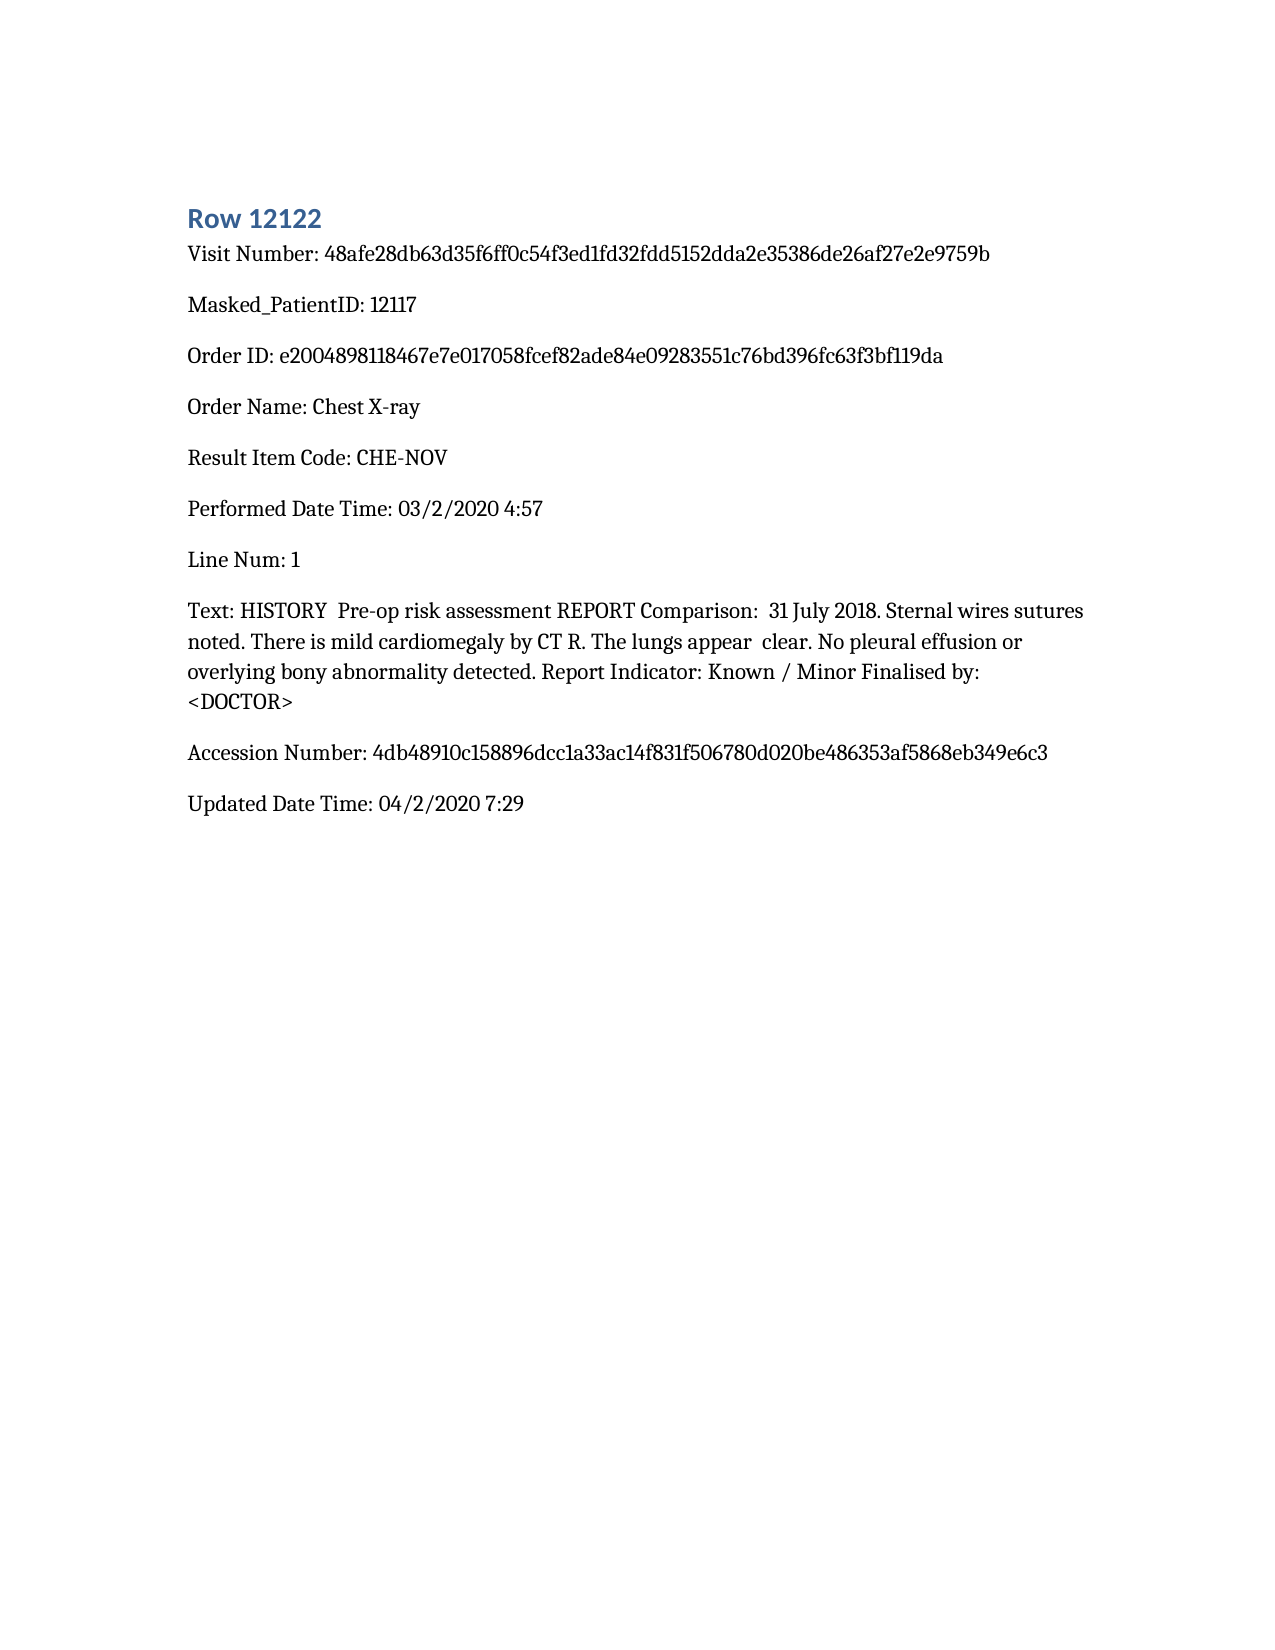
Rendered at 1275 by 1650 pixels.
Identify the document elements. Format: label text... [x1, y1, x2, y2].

text Updated Date Time: 04/2/2020 7:29 [187, 791, 1087, 817]
text Order Name: Chest X-ray [187, 394, 1087, 420]
text Visit Number: 48afe28db63d35f6ff0c54f3ed1fd32fdd5152dda2e35386de26af27e2e9759b [187, 241, 1087, 267]
text Line Num: 1 [187, 547, 1087, 573]
text Performed Date Time: 03/2/2020 4:57 [187, 496, 1087, 522]
text Result Item Code: CHE-NOV [187, 445, 1087, 471]
subtitle Row 12122 [187, 200, 1087, 236]
text Text: HISTORY Pre-op risk assessment REPORT Comparison: 31 July 2018. Sternal wires sutures noted. There is mild cardiomegaly by CT R. The lungs appear clear. No pleural effusion or overlying bony abnormality detected. Report Indicator: Known / Minor Finalised by: <DOCTOR> [187, 598, 1087, 715]
text Masked_PatientID: 12117 [187, 292, 1087, 318]
text Accession Number: 4db48910c158896dcc1a33ac14f831f506780d020be486353af5868eb349e6c3 [187, 740, 1087, 766]
text Order ID: e2004898118467e7e017058fcef82ade84e09283551c76bd396fc63f3bf119da [187, 343, 1087, 369]
